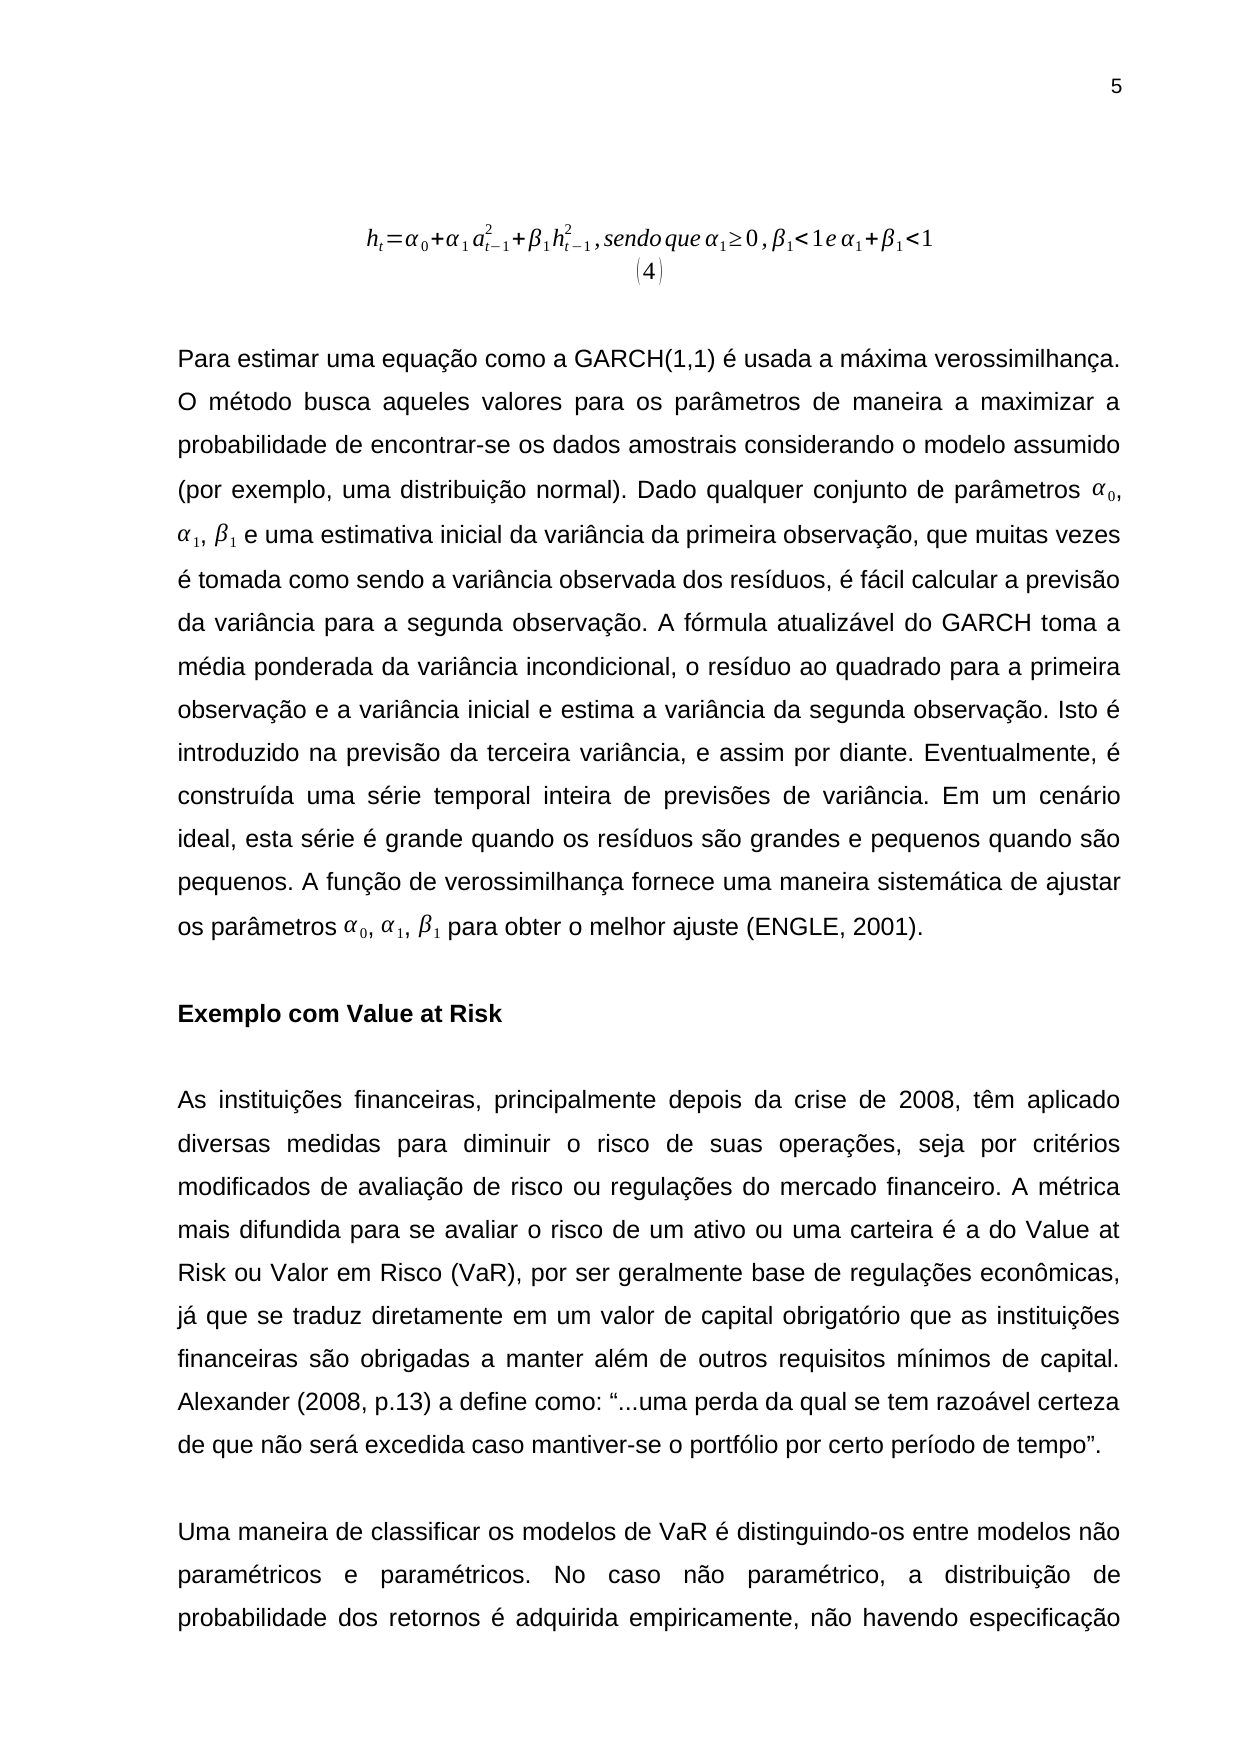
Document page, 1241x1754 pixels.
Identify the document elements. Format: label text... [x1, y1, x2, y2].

text Para estimar uma equação como a GARCH(1,1) é usada a máxima verossimilhança. O método busca aqueles valores para os parâmetros de maneira a maximizar a probabilidade de encontrar-se os dados amostrais considerando o modelo assumido (por exemplo, uma distribuição normal). Dado qualquer conjunto de parâmetros , , e uma estimativa inicial da variância da primeira observação, que muitas vezes é tomada como sendo a variância observada dos resíduos, é fácil calcular a previsão da variância para a segunda observação. A fórmula atualizável do GARCH toma a média ponderada da variância incondicional, o resíduo ao quadrado para a primeira observação e a variância inicial e estima a variância da segunda observação. Isto é introduzido na previsão da terceira variância, e assim por diante. Eventualmente, é construída uma série temporal inteira de previsões de variância. Em um cenário ideal, esta série é grande quando os resíduos são grandes e pequenos quando são pequenos. A função de verossimilhança fornece uma maneira sistemática de ajustar os parâmetros , , para obter o melhor ajuste (ENGLE, 2001). [177, 344, 1122, 942]
text Exemplo com Value at Risk [177, 999, 1122, 1028]
text As instituições financeiras, principalmente depois da crise de 2008, têm aplicado diversas medidas para diminuir o risco de suas operações, seja por critérios modificados de avaliação de risco ou regulações do mercado financeiro. A métrica mais difundida para se avaliar o risco de um ativo ou uma carteira é a do Value at Risk ou Valor em Risco (VaR), por ser geralmente base de regulações econômicas, já que se traduz diretamente em um valor de capital obrigatório que as instituições financeiras são obrigadas a manter além de outros requisitos mínimos de capital. Alexander (2008, p.13) a define como: “...uma perda da qual se tem razoável certeza de que não será excedida caso mantiver-se o portfólio por certo período de tempo”. [177, 1085, 1122, 1459]
